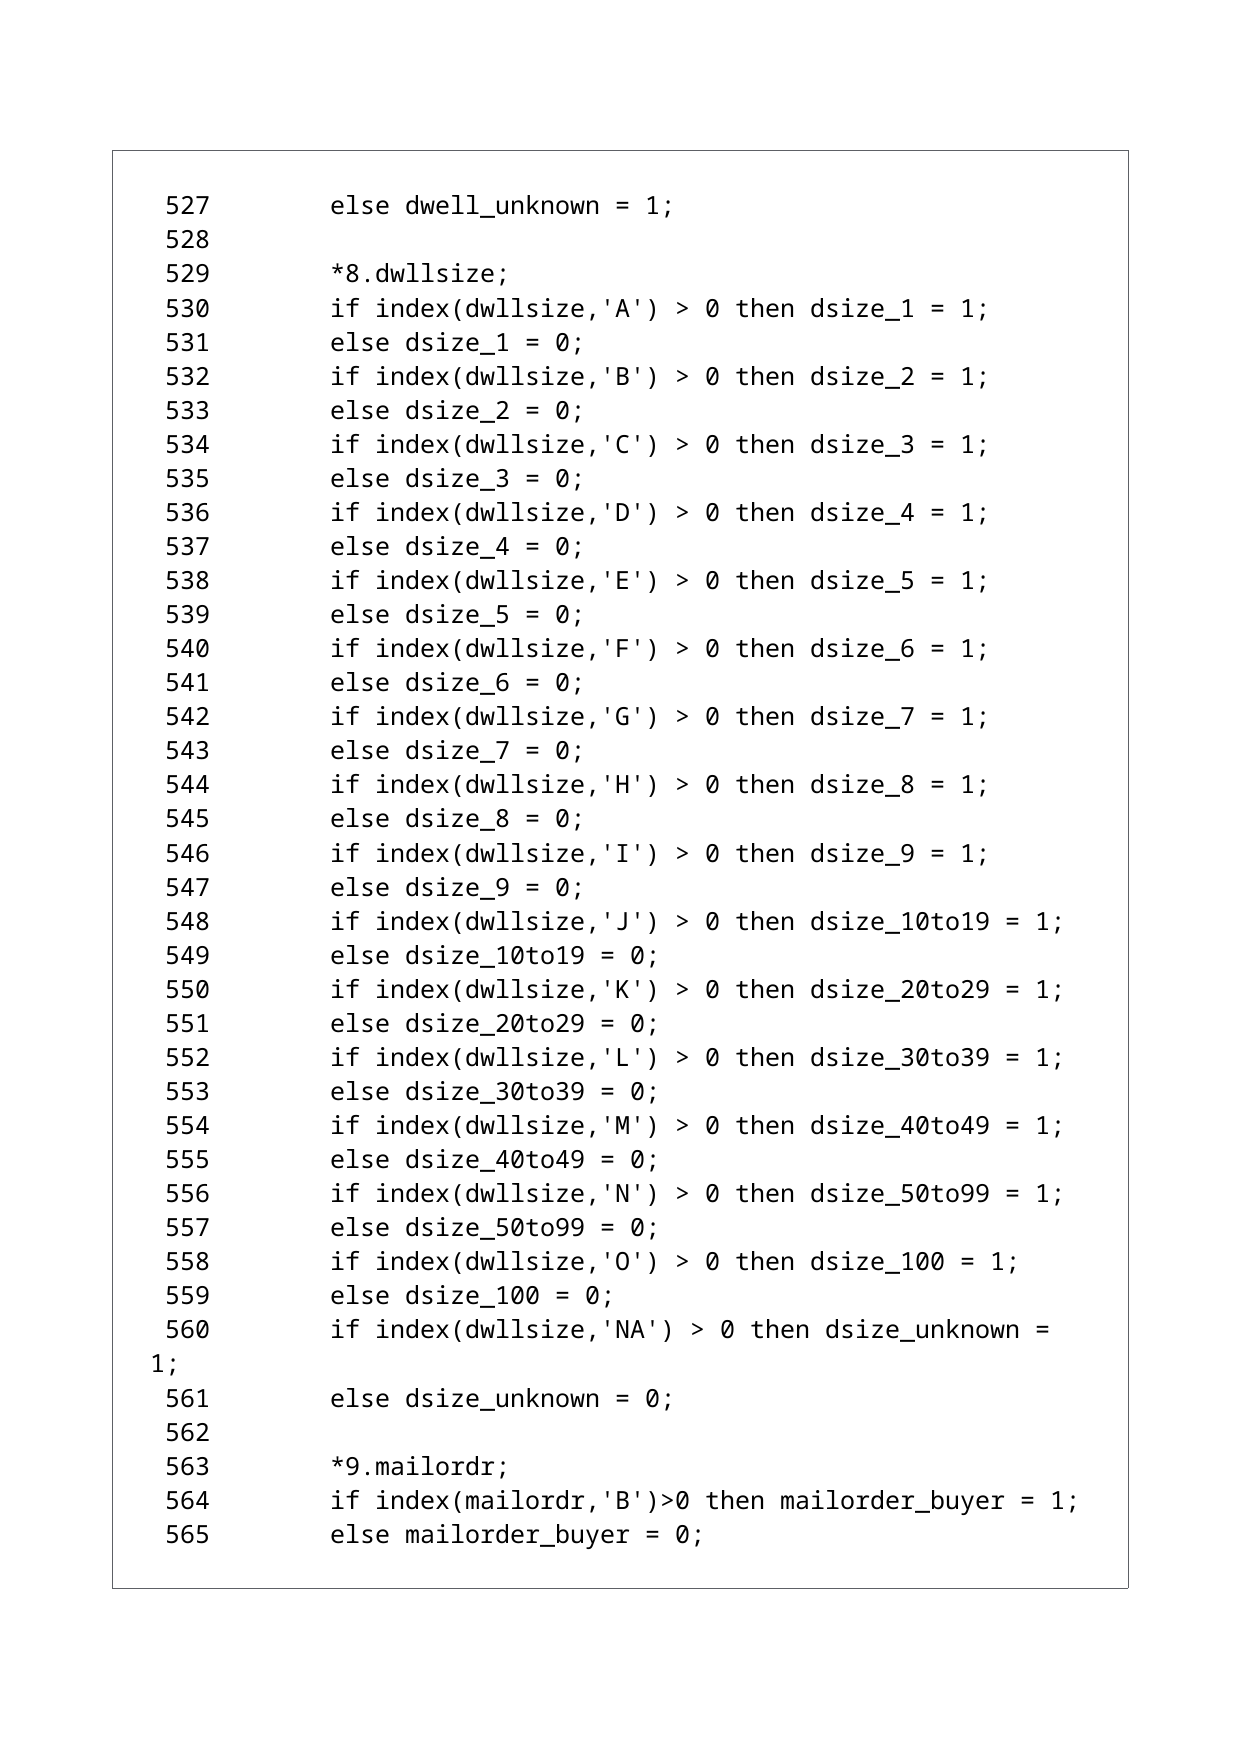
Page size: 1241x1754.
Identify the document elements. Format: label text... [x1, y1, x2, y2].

text 547 else dsize_9 = 0; [150, 869, 1090, 903]
text 529 *8.dwllsize; [150, 256, 1090, 290]
text 530 if index(dwllsize,'A') > 0 then dsize_1 = 1; [150, 290, 1090, 324]
text 546 if index(dwllsize,'I') > 0 then dsize_9 = 1; [150, 835, 1090, 869]
text 563 *9.mailordr; [150, 1448, 1090, 1478]
text 550 if index(dwllsize,'K') > 0 then dsize_20to29 = 1; [150, 971, 1090, 1006]
text 559 else dsize_100 = 0; [150, 1278, 1090, 1312]
text 528 [150, 222, 1090, 256]
text 535 else dsize_3 = 0; [150, 461, 1090, 494]
text 555 else dsize_40to49 = 0; [150, 1142, 1090, 1176]
text 556 if index(dwllsize,'N') > 0 then dsize_50to99 = 1; [150, 1176, 1090, 1210]
text 533 else dsize_2 = 0; [150, 392, 1090, 426]
text 551 else dsize_20to29 = 0; [150, 1006, 1090, 1039]
text 552 if index(dwllsize,'L') > 0 then dsize_30to39 = 1; [150, 1039, 1090, 1074]
text 532 if index(dwllsize,'B') > 0 then dsize_2 = 1; [150, 358, 1090, 392]
text 539 else dsize_5 = 0; [150, 597, 1090, 631]
text 531 else dsize_1 = 0; [150, 324, 1090, 358]
text 548 if index(dwllsize,'J') > 0 then dsize_10to19 = 1; [150, 903, 1090, 937]
text 534 if index(dwllsize,'C') > 0 then dsize_3 = 1; [150, 426, 1090, 461]
text 549 else dsize_10to19 = 0; [150, 937, 1090, 971]
text 536 if index(dwllsize,'D') > 0 then dsize_4 = 1; [150, 494, 1090, 529]
text 538 if index(dwllsize,'E') > 0 then dsize_5 = 1; [150, 563, 1090, 597]
text 565 else mailorder_buyer = 0; [113, 1478, 1128, 1588]
text 561 else dsize_unknown = 0; [150, 1380, 1090, 1414]
text 527 else dwell_unknown = 1; [113, 151, 1128, 222]
text 560 if index(dwllsize,'NA') > 0 then dsize_unknown = 1; [150, 1312, 1090, 1380]
text 553 else dsize_30to39 = 0; [150, 1074, 1090, 1108]
text 540 if index(dwllsize,'F') > 0 then dsize_6 = 1; [150, 631, 1090, 665]
text 545 else dsize_8 = 0; [150, 801, 1090, 835]
text 558 if index(dwllsize,'O') > 0 then dsize_100 = 1; [150, 1244, 1090, 1278]
text 543 else dsize_7 = 0; [150, 733, 1090, 767]
text 557 else dsize_50to99 = 0; [150, 1210, 1090, 1244]
text 554 if index(dwllsize,'M') > 0 then dsize_40to49 = 1; [150, 1108, 1090, 1142]
text 562 [150, 1414, 1090, 1448]
text 542 if index(dwllsize,'G') > 0 then dsize_7 = 1; [150, 699, 1090, 733]
text 544 if index(dwllsize,'H') > 0 then dsize_8 = 1; [150, 767, 1090, 801]
text 537 else dsize_4 = 0; [150, 529, 1090, 563]
text 541 else dsize_6 = 0; [150, 665, 1090, 699]
